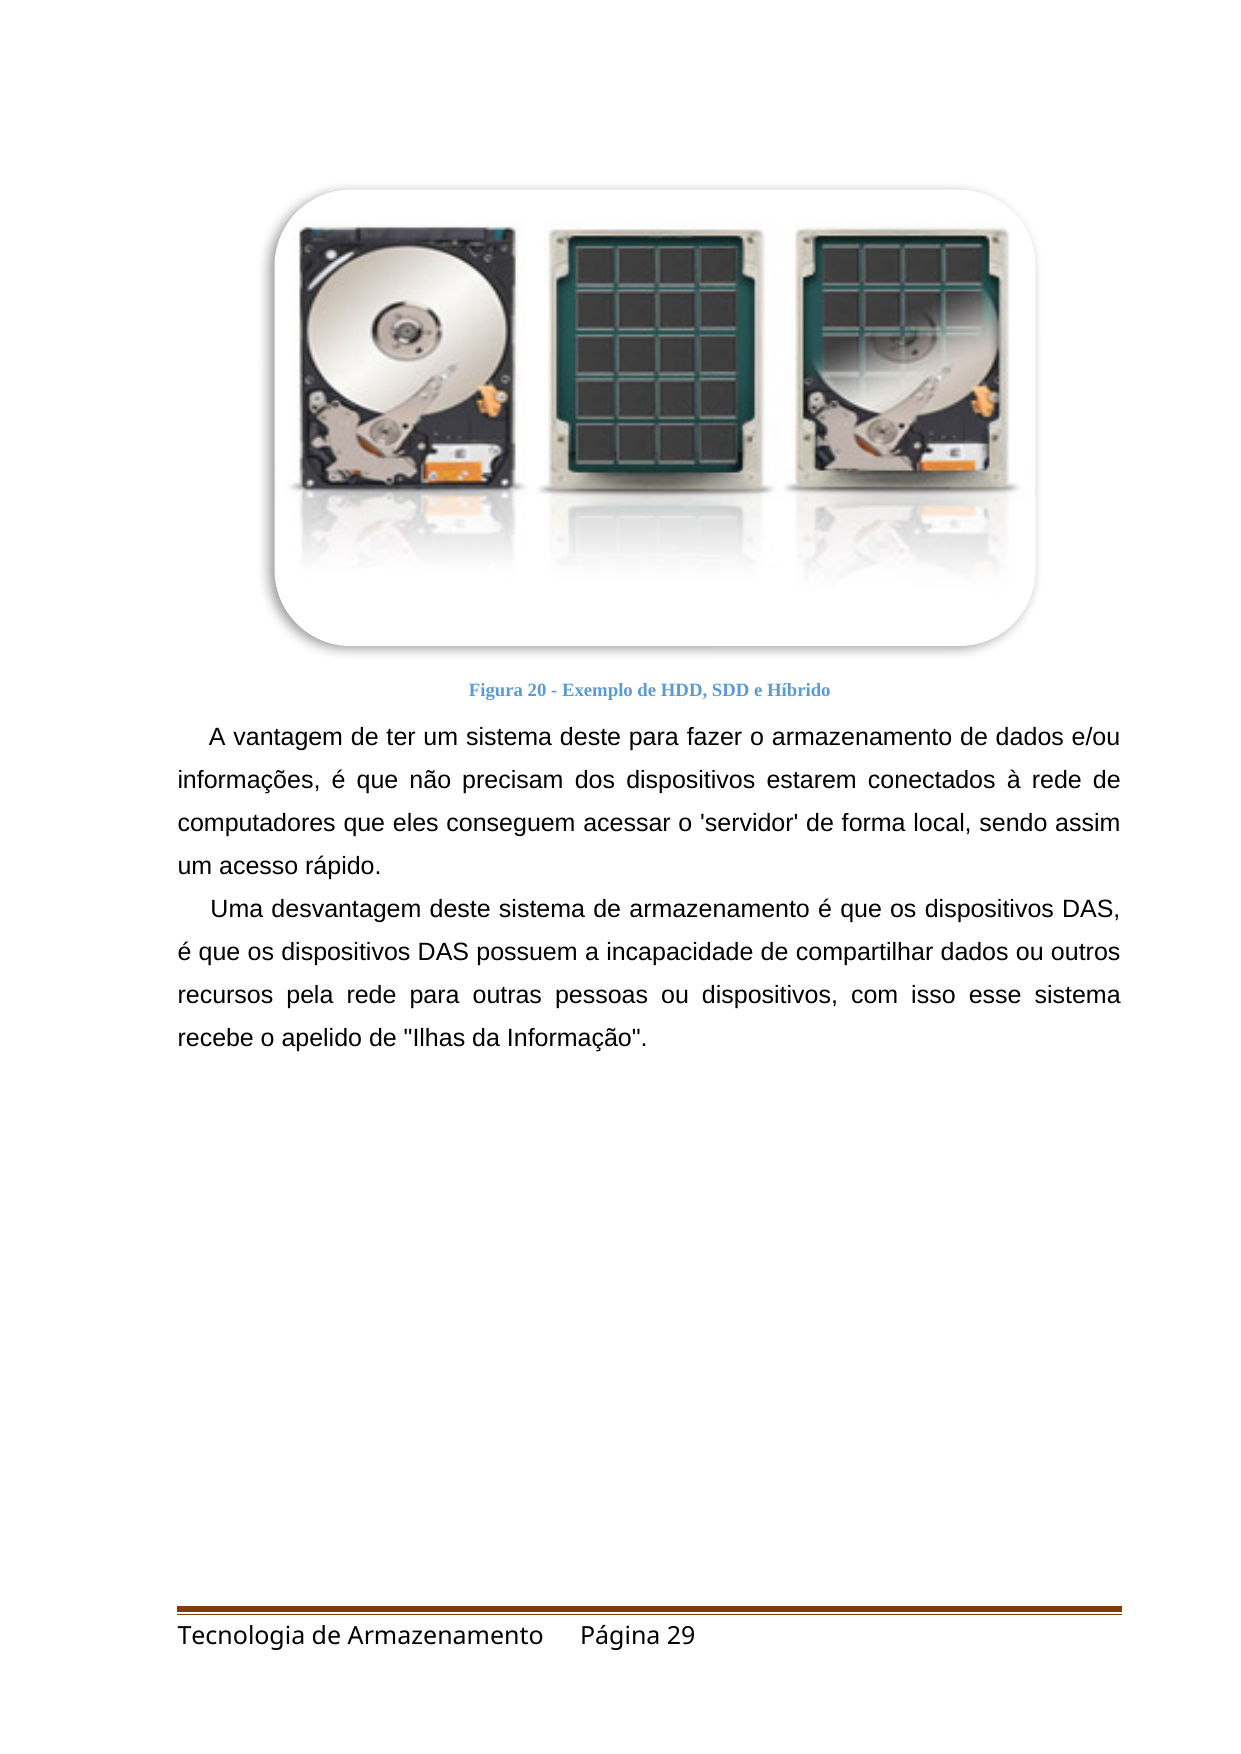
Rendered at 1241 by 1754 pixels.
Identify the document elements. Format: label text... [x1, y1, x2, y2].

picture [274, 189, 1036, 646]
text A vantagem de ter um sistema deste para fazer o armazenamento de dados e/ou informações, é que não precisam dos dispositivos estarem conectados à rede de computadores que eles conseguem acessar o 'servidor' de forma local, sendo assim um acesso rápido. [177, 722, 1122, 880]
text Uma desvantagem deste sistema de armazenamento é que os dispositivos DAS, é que os dispositivos DAS possuem a incapacidade de compartilhar dados ou outros recursos pela rede para outras pessoas ou dispositivos, com isso esse sistema recebe o apelido de "Ilhas da Informação". [177, 894, 1122, 1052]
